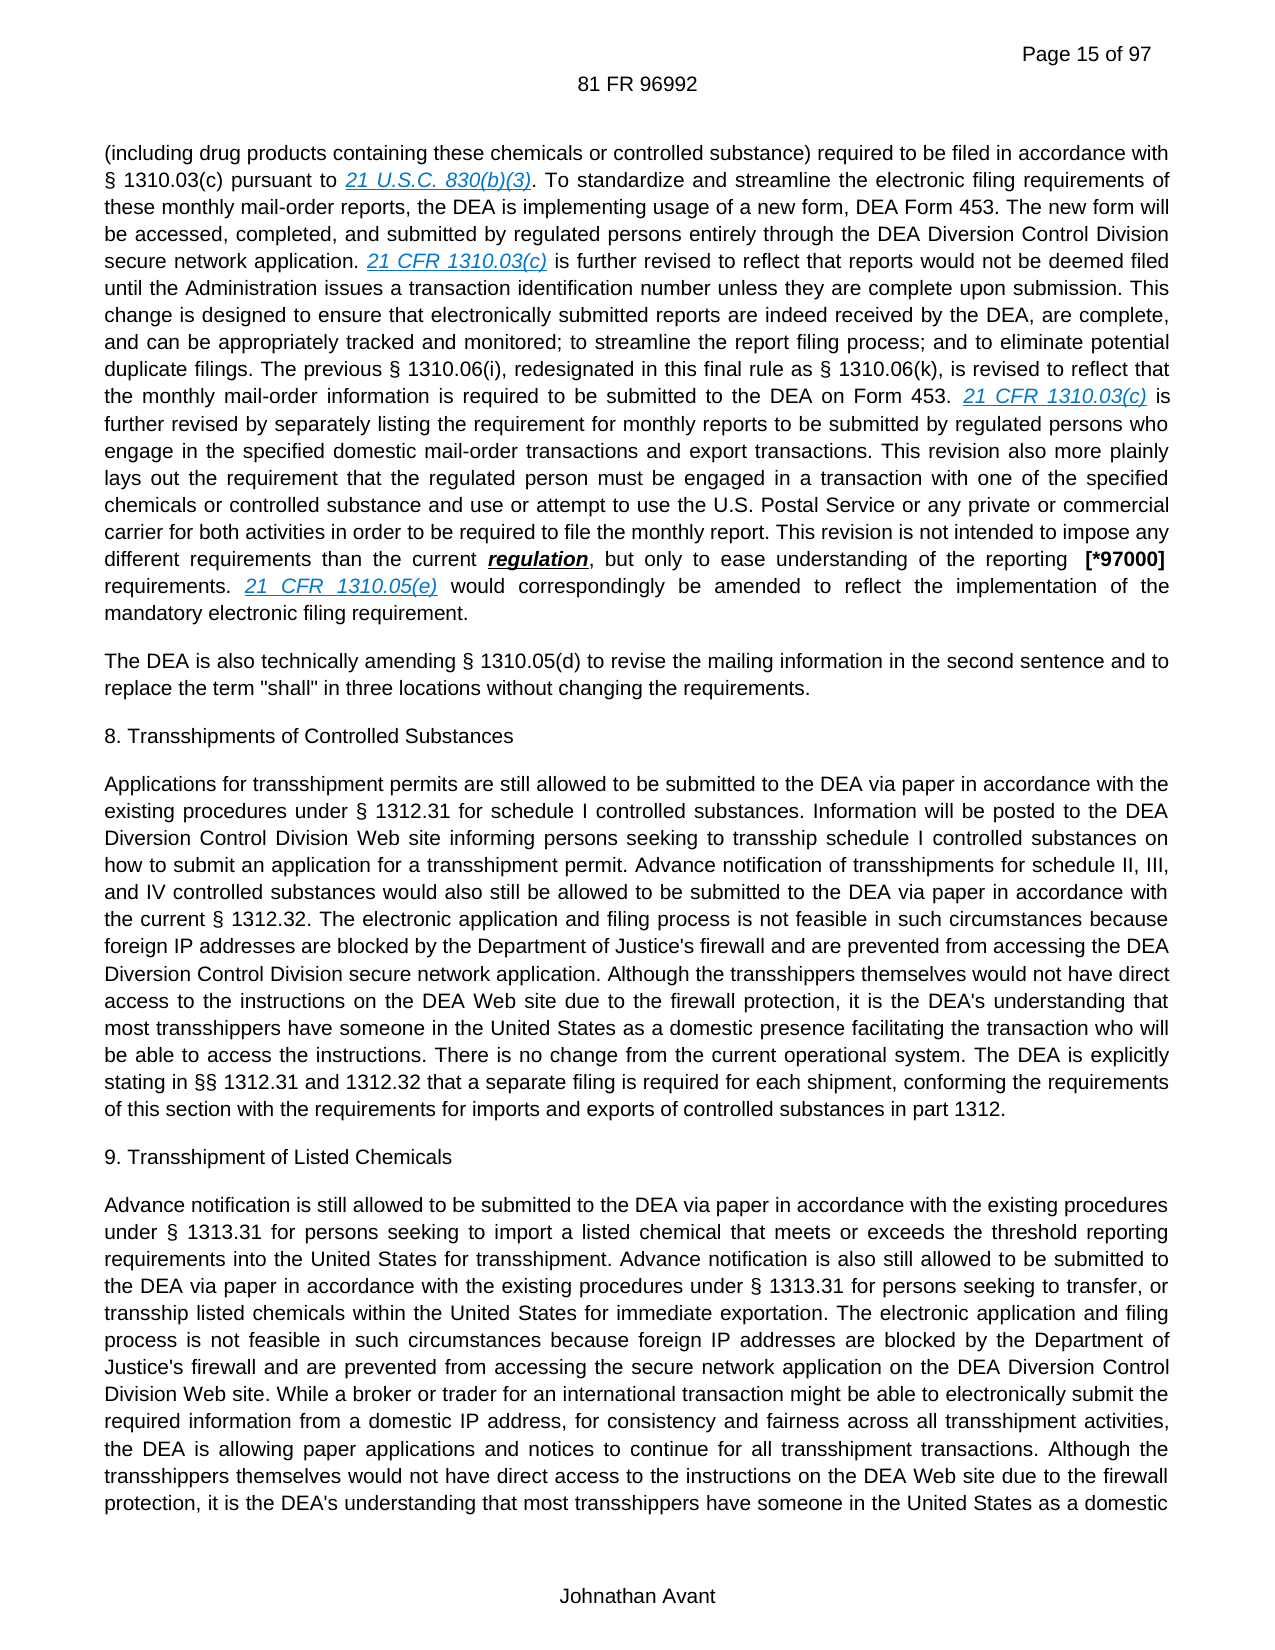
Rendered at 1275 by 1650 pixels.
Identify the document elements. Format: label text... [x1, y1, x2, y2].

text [104, 1189, 1171, 1514]
text 8. Transshipments of Controlled Substances [104, 721, 1171, 748]
text The DEA is also technically amending § 1310.05(d) to revise the mailing information in the second sentence and to replace the term "shall" in three locations without changing the requirements. [104, 646, 1171, 700]
text Applications for transshipment permits are still allowed to be submitted to the DEA via paper in accordance with the existing procedures under § 1312.31 for schedule I controlled substances. Information will be posted to the DEA Diversion Control Division Web site informing persons seeking to transship schedule I controlled substances on how to submit an application for a transshipment permit. Advance notification of transshipments for schedule II, III, and IV controlled substances would also still be allowed to be submitted to the DEA via paper in accordance with the current § 1312.32. The electronic application and filing process is not feasible in such circumstances because foreign IP addresses are blocked by the Department of Justice's firewall and are prevented from accessing the DEA Diversion Control Division secure network application. Although the transshippers themselves would not have direct access to the instructions on the DEA Web site due to the firewall protection, it is the DEA's understanding that most transshippers have someone in the United States as a domestic presence facilitating the transaction who will be able to access the instructions. There is no change from the current operational system. The DEA is explicitly stating in §§ 1312.31 and 1312.32 that a separate filing is required for each shipment, conforming the requirements of this section with the requirements for imports and exports of controlled substances in part 1312. [104, 769, 1171, 1121]
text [104, 137, 1171, 625]
text 9. Transshipment of Listed Chemicals [104, 1142, 1171, 1169]
